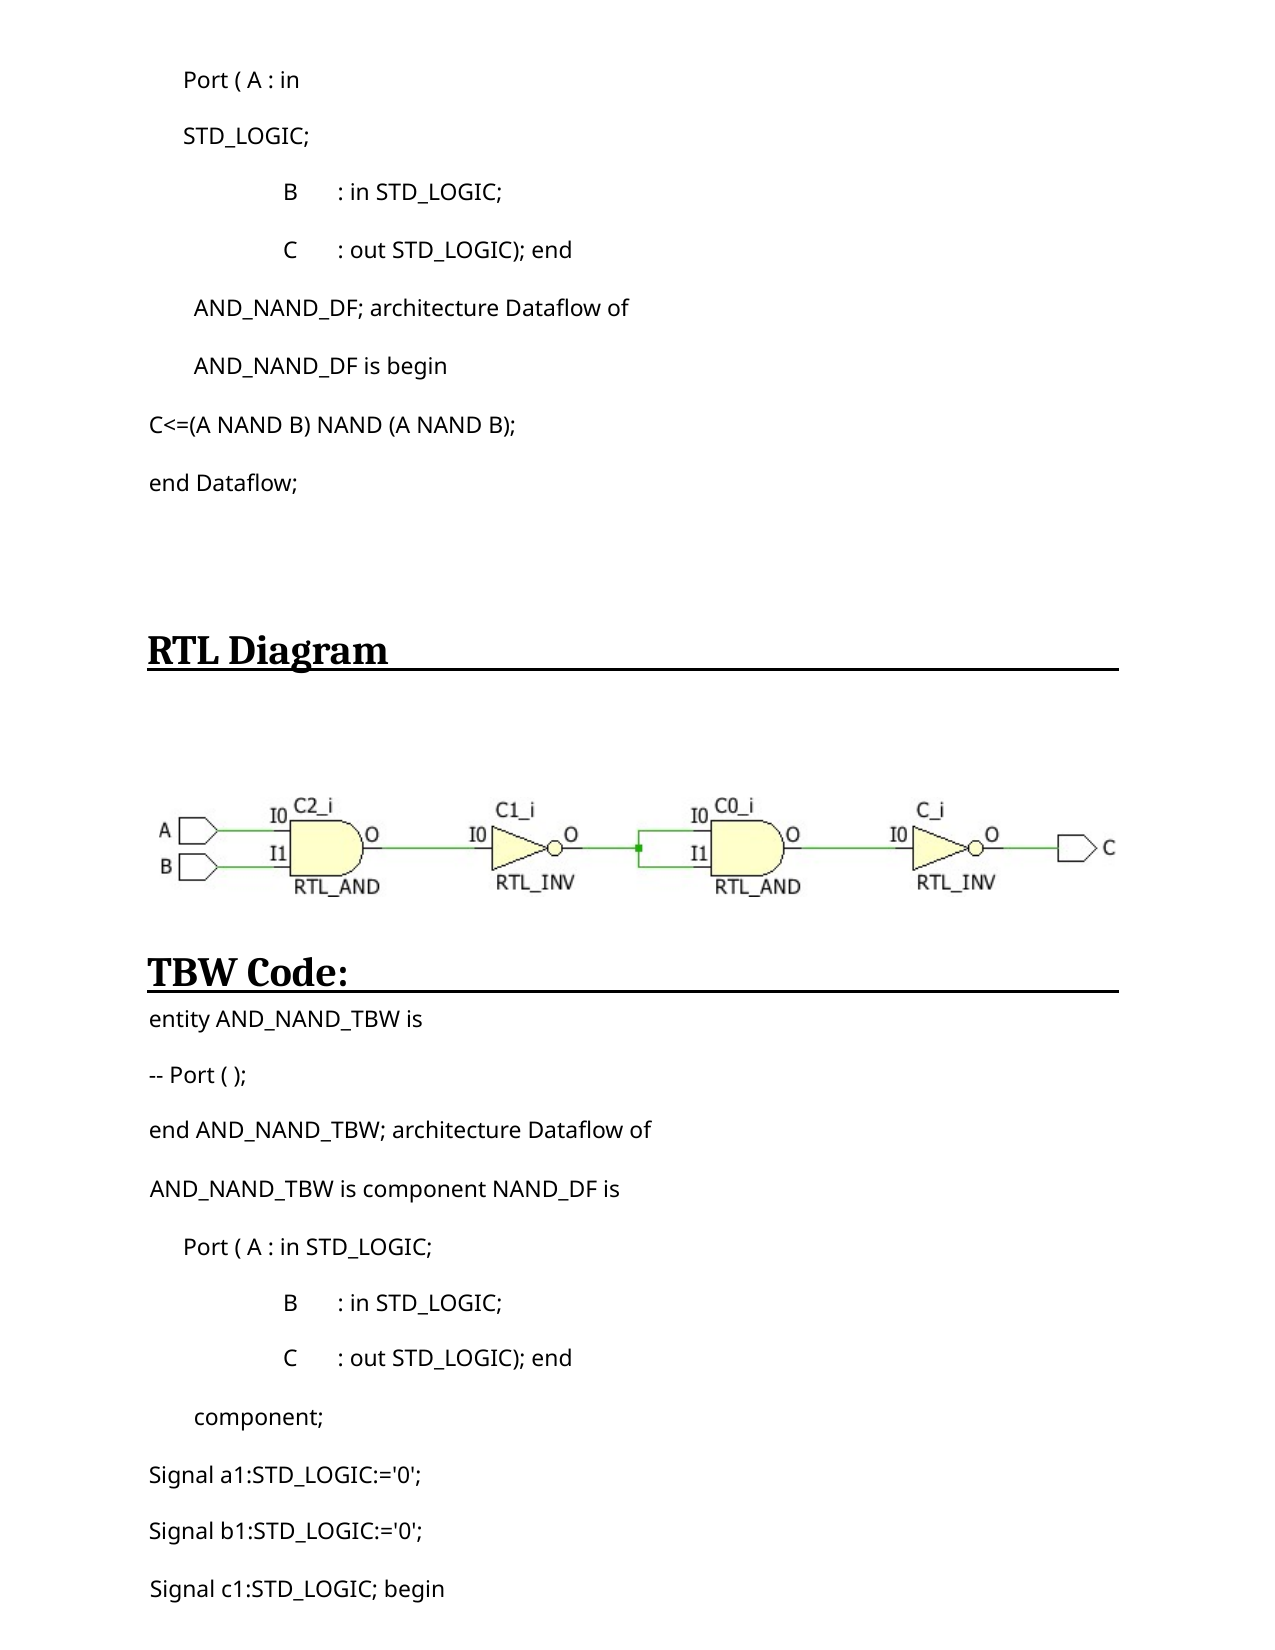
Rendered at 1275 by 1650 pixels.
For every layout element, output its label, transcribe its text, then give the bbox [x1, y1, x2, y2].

subtitle RTL Diagram [112, 627, 1133, 674]
list : out STD_LOGIC); end component; [194, 1342, 636, 1432]
list : out STD_LOGIC); end AND_NAND_DF; architecture Dataflow of AND_NAND_DF is begin [194, 234, 688, 381]
text end AND_NAND_TBW; architecture Dataflow of AND_NAND_TBW is component NAND_DF is [148, 1114, 661, 1204]
text -- Port ( ); [148, 1059, 738, 1090]
text TBW Code: [112, 949, 1133, 997]
text C<=(A NAND B) NAND (A NAND B); [148, 409, 738, 440]
list : in STD_LOGIC; [194, 1287, 636, 1318]
picture [159, 797, 1116, 897]
text STD_LOGIC; [183, 120, 738, 151]
text Signal b1:STD_LOGIC:='0'; Signal c1:STD_LOGIC; begin [148, 1514, 483, 1604]
text end Dataflow; [148, 467, 738, 498]
list : in STD_LOGIC; [194, 175, 688, 207]
text Port ( A : in [183, 64, 738, 95]
text entity AND_NAND_TBW is [148, 1003, 738, 1034]
text Port ( A : in STD_LOGIC; [183, 1231, 738, 1262]
text Signal a1:STD_LOGIC:='0'; [148, 1459, 738, 1490]
